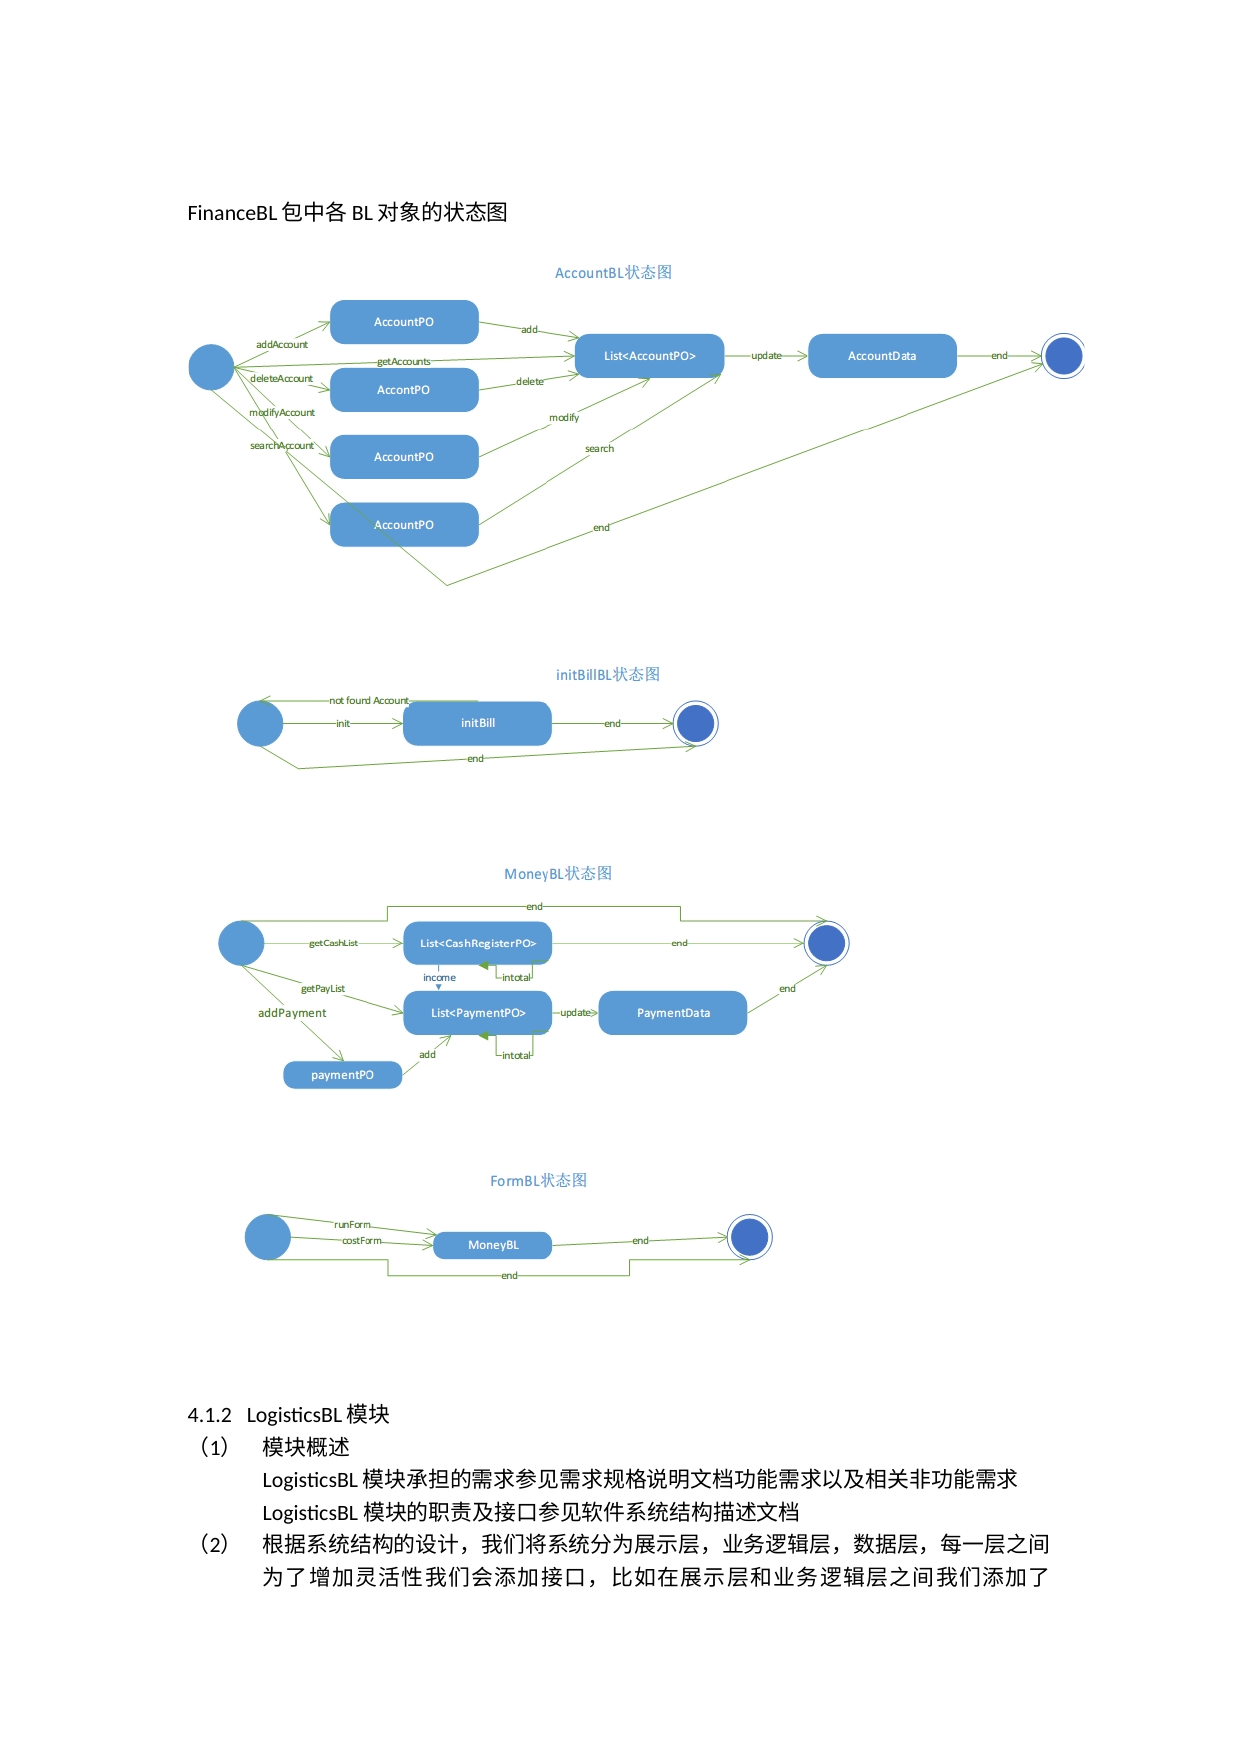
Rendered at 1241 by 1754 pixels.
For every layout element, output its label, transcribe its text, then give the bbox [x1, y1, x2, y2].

list LogisticsBL 模块的职责及接口参见软件系统结构描述文档 [262, 1494, 1053, 1527]
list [187, 1527, 1053, 1592]
list LogisticsBL模块承担的需求参见需求规格说明文档功能需求以及相关非功能需求 [262, 1462, 1053, 1494]
text 4.1.2 LogisticsBL模块 [187, 1397, 1053, 1429]
list 模块概述 [187, 1429, 1053, 1462]
text FinanceBL包中各BL对象的状态图 [187, 194, 1053, 227]
picture [187, 258, 1084, 1284]
